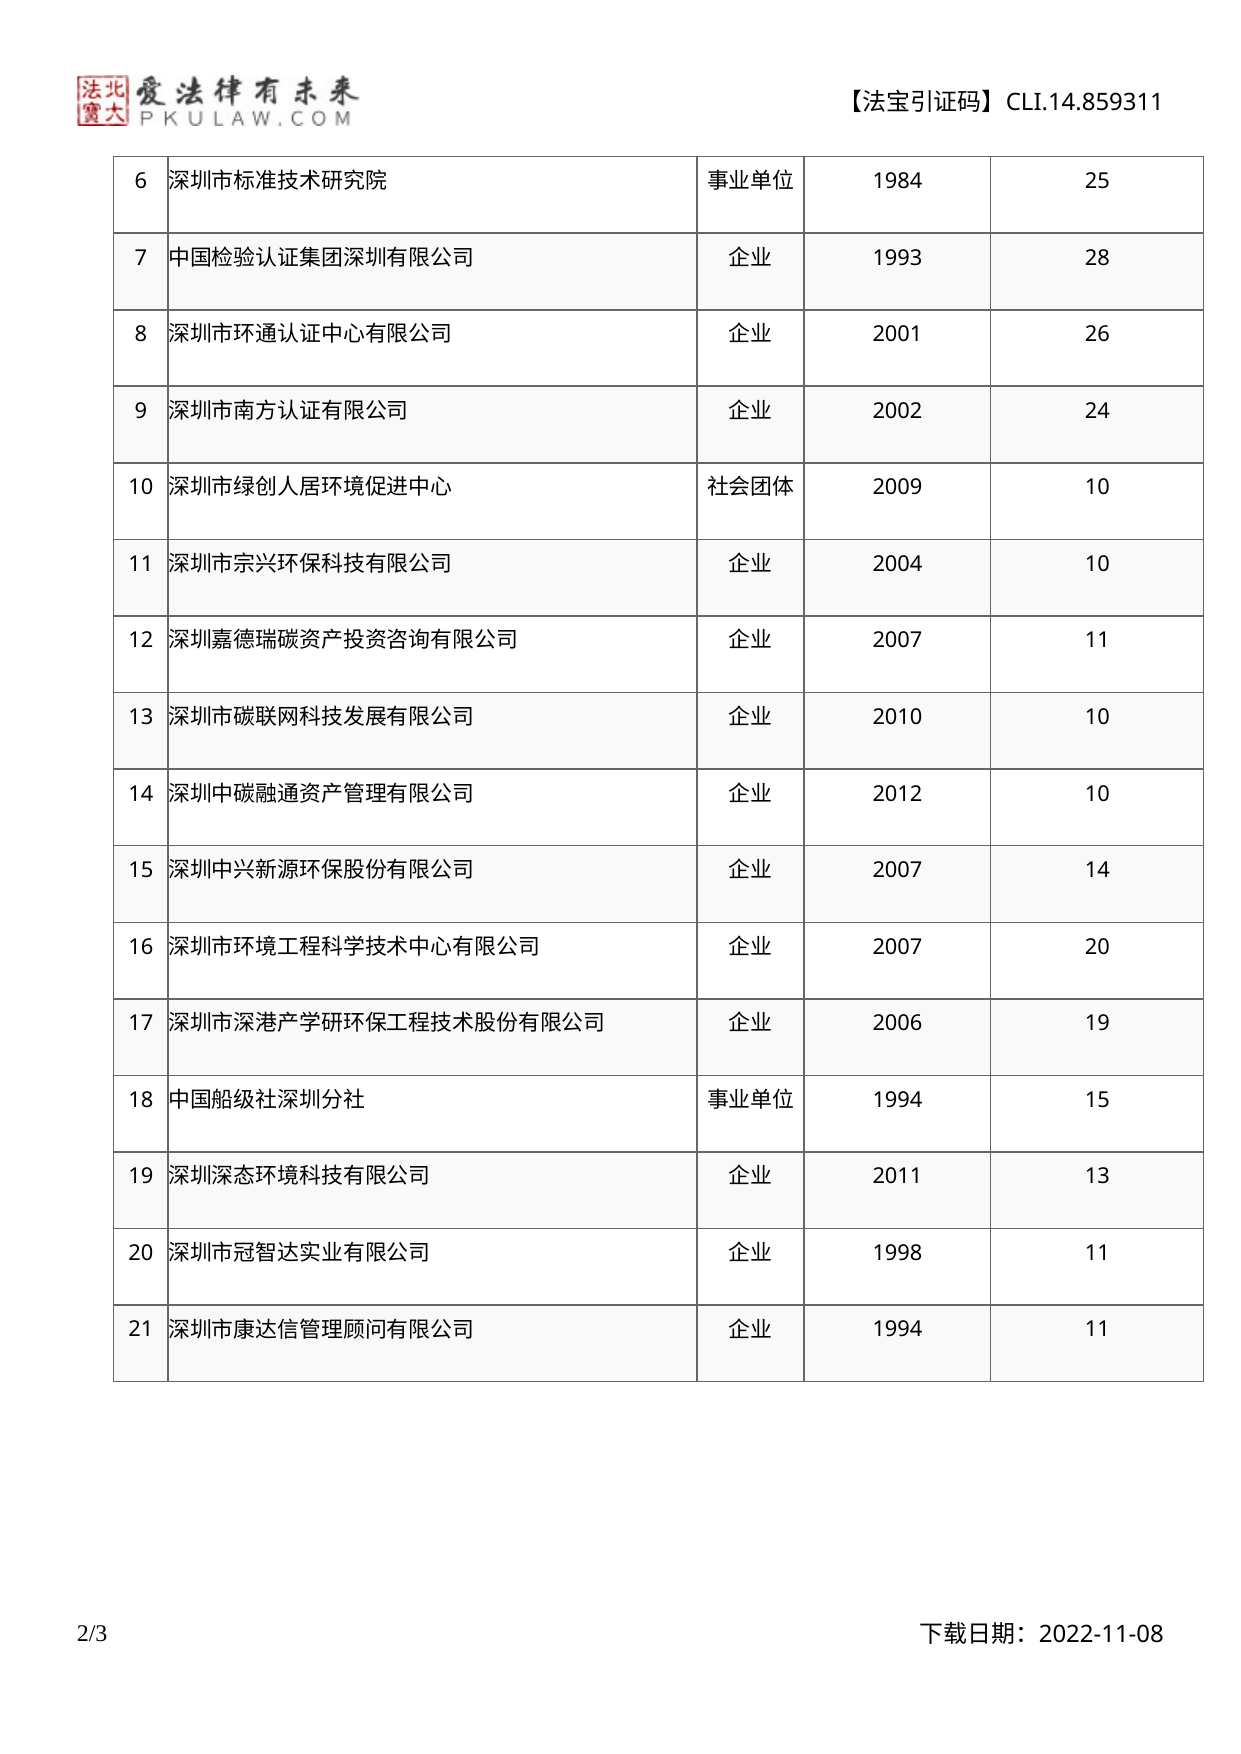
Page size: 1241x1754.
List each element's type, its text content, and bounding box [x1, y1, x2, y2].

table_cell 深圳市冠智达实业有限公司 [169, 1229, 696, 1304]
table_cell 2010 [805, 693, 990, 768]
table_cell 企业 [698, 1153, 803, 1228]
table_cell 15 [114, 846, 167, 921]
table_cell 深圳市绿创人居环境促进中心 [169, 464, 696, 538]
table_cell 11 [991, 1229, 1203, 1304]
table_cell 1994 [805, 1306, 990, 1381]
table_cell 19 [114, 1153, 167, 1228]
table_cell 10 [991, 770, 1203, 845]
table_cell 2002 [805, 387, 990, 462]
table_cell 企业 [698, 1306, 803, 1381]
table_cell 8 [114, 311, 167, 385]
table_cell 2007 [805, 846, 990, 921]
table_cell 1994 [805, 1076, 990, 1151]
table_cell 企业 [698, 923, 803, 998]
table_cell 2004 [805, 540, 990, 615]
table_cell 13 [991, 1153, 1203, 1228]
table_cell 2009 [805, 464, 990, 538]
table_cell 企业 [698, 1000, 803, 1074]
table_cell 11 [991, 1306, 1203, 1381]
table_cell 中国船级社深圳分社 [169, 1076, 696, 1151]
table_cell 2007 [805, 617, 990, 692]
table_cell 深圳市环通认证中心有限公司 [169, 311, 696, 385]
table_cell 企业 [698, 540, 803, 615]
table_cell 26 [991, 311, 1203, 385]
table_cell 2007 [805, 923, 990, 998]
table_cell 2001 [805, 311, 990, 385]
table_cell 9 [114, 387, 167, 462]
table_cell 10 [991, 540, 1203, 615]
table_cell 深圳嘉德瑞碳资产投资咨询有限公司 [169, 617, 696, 692]
table_cell 企业 [698, 770, 803, 845]
table_cell 16 [114, 923, 167, 998]
table_cell 25 [991, 157, 1203, 232]
table_cell 14 [991, 846, 1203, 921]
table_cell 深圳市康达信管理顾问有限公司 [169, 1306, 696, 1381]
table_cell 21 [114, 1306, 167, 1381]
table_cell 企业 [698, 846, 803, 921]
table_cell 中国检验认证集团深圳有限公司 [169, 234, 696, 309]
table_cell 14 [114, 770, 167, 845]
table_cell 深圳中兴新源环保股份有限公司 [169, 846, 696, 921]
table_cell 企业 [698, 234, 803, 309]
table_cell 1998 [805, 1229, 990, 1304]
table_cell 10 [991, 693, 1203, 768]
table_cell 深圳市碳联网科技发展有限公司 [169, 693, 696, 768]
table_cell 12 [114, 617, 167, 692]
table_cell 深圳市南方认证有限公司 [169, 387, 696, 462]
table_cell 20 [114, 1229, 167, 1304]
table_cell 1993 [805, 234, 990, 309]
table_cell 企业 [698, 1229, 803, 1304]
table_cell 事业单位 [698, 157, 803, 232]
table_cell 深圳深态环境科技有限公司 [169, 1153, 696, 1228]
table_cell 企业 [698, 617, 803, 692]
table_cell 2011 [805, 1153, 990, 1228]
table_cell 深圳市深港产学研环保工程技术股份有限公司 [169, 1000, 696, 1074]
table_cell 19 [991, 1000, 1203, 1074]
table_cell 11 [991, 617, 1203, 692]
table_cell 企业 [698, 387, 803, 462]
table_cell 7 [114, 234, 167, 309]
table_cell 17 [114, 1000, 167, 1074]
table_cell 深圳市环境工程科学技术中心有限公司 [169, 923, 696, 998]
table_cell 13 [114, 693, 167, 768]
table_cell 企业 [698, 311, 803, 385]
table_cell 事业单位 [698, 1076, 803, 1151]
table_cell 深圳中碳融通资产管理有限公司 [169, 770, 696, 845]
table_cell 10 [991, 464, 1203, 538]
table_cell 1984 [805, 157, 990, 232]
table_cell 10 [114, 464, 167, 538]
table_cell 18 [114, 1076, 167, 1151]
table_cell 6 [114, 157, 167, 232]
table_cell 24 [991, 387, 1203, 462]
table_cell 深圳市标准技术研究院 [169, 157, 696, 232]
table_cell 11 [114, 540, 167, 615]
table_cell 企业 [698, 693, 803, 768]
table_cell 15 [991, 1076, 1203, 1151]
table_cell 深圳市宗兴环保科技有限公司 [169, 540, 696, 615]
table_cell 2012 [805, 770, 990, 845]
table_cell 20 [991, 923, 1203, 998]
table_cell 28 [991, 234, 1203, 309]
picture [76, 75, 361, 126]
table_cell 2006 [805, 1000, 990, 1074]
table_cell 社会团体 [698, 464, 803, 538]
